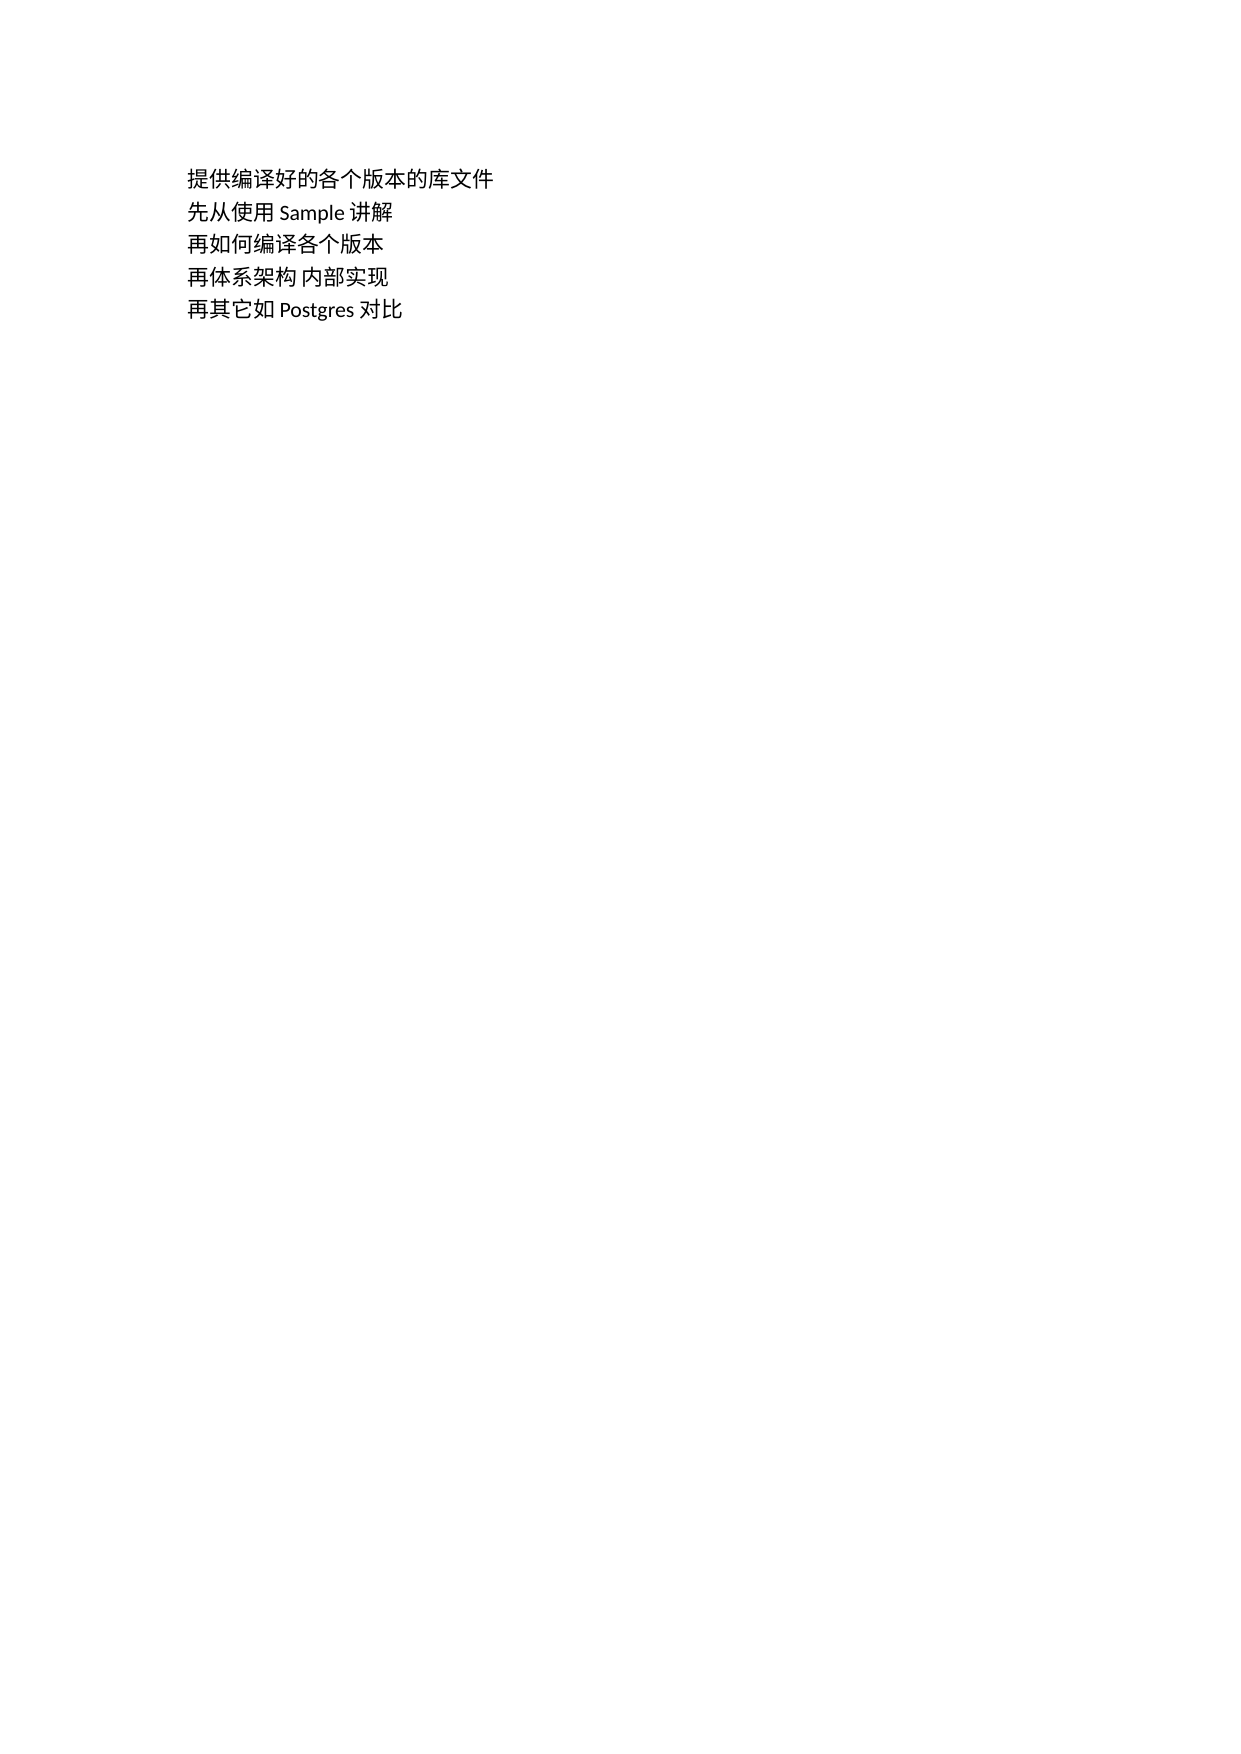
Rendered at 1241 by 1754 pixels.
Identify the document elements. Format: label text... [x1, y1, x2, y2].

text 先从使用Sample讲解 [187, 194, 1053, 227]
text 再体系架构 内部实现 [187, 259, 1053, 292]
text 再如何编译各个版本 [187, 227, 1053, 259]
text 再其它如Postgres对比 [187, 292, 1053, 324]
text 提供编译好的各个版本的库文件 [187, 162, 1053, 194]
